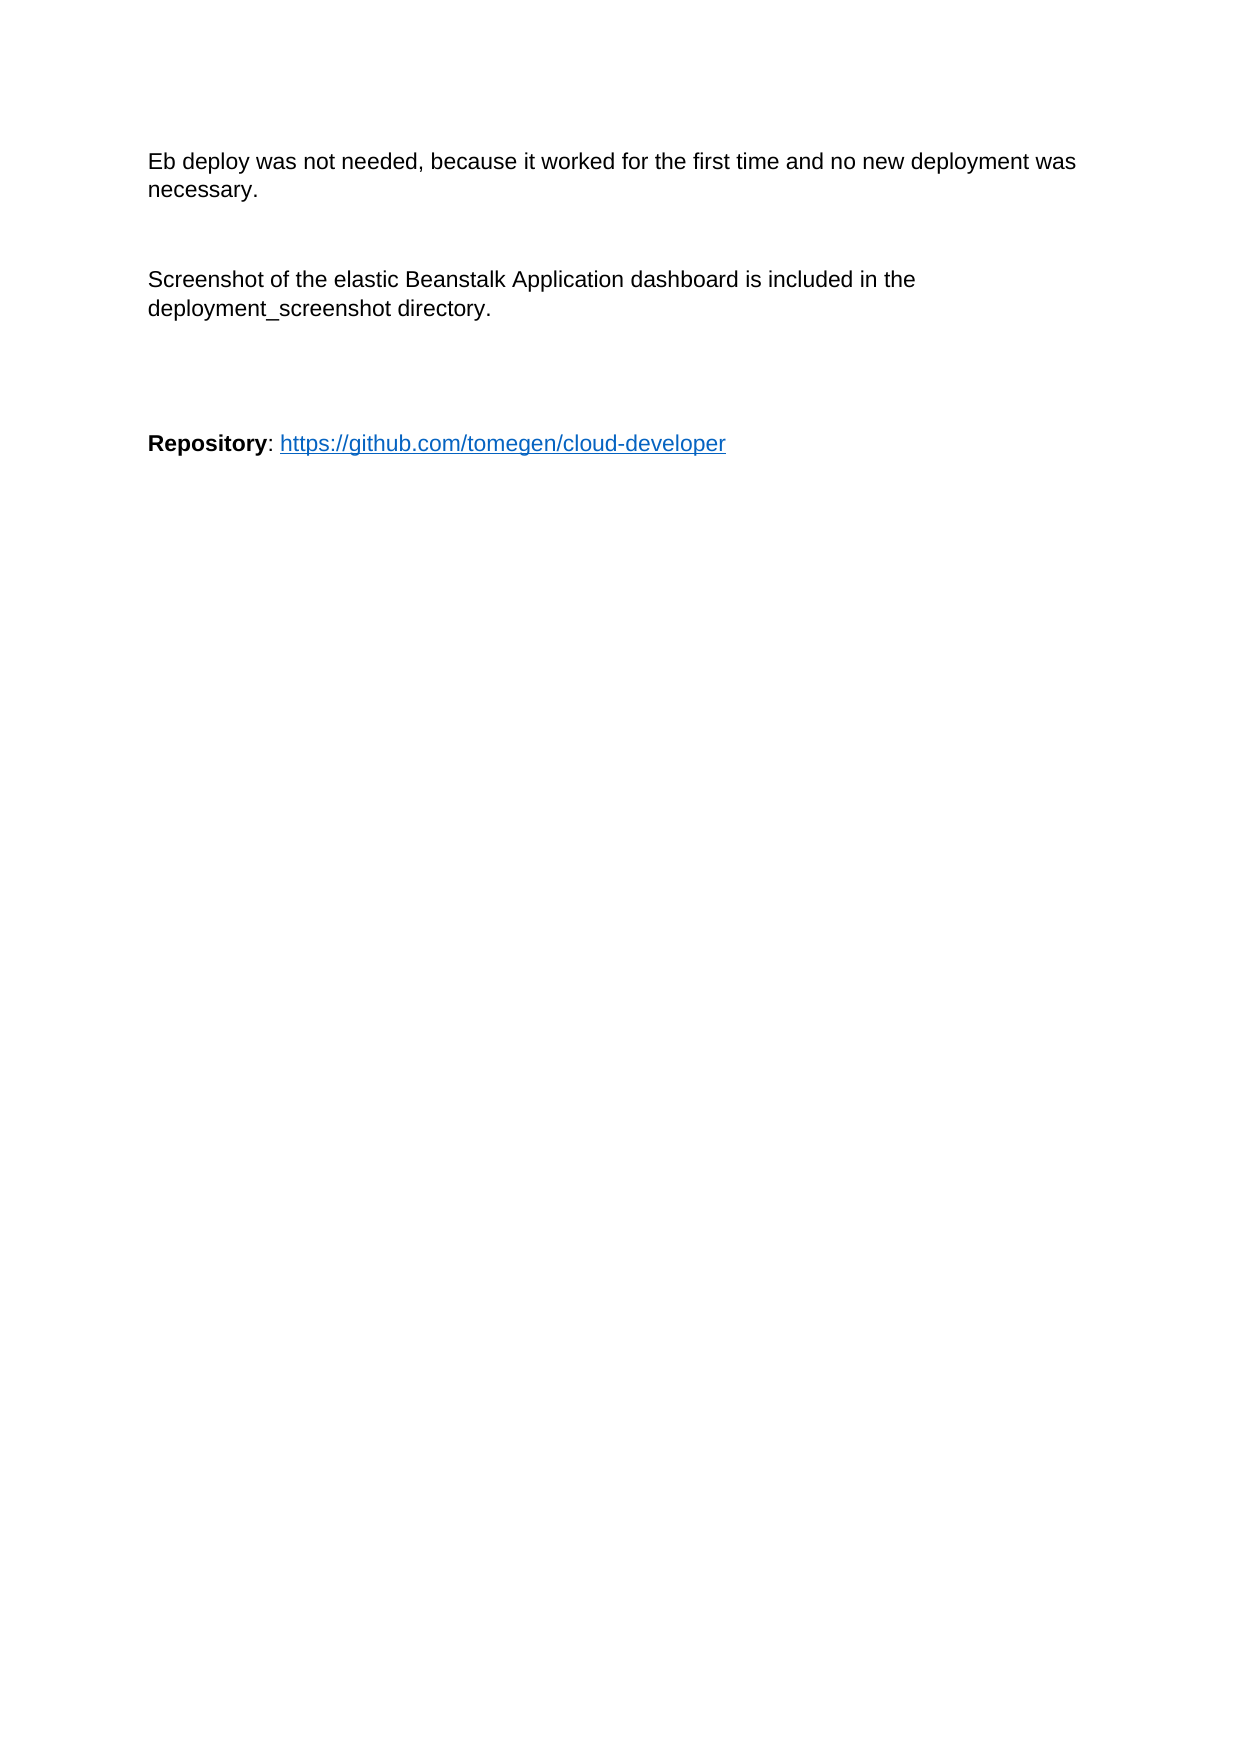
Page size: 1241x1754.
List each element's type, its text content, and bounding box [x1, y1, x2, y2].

text Repository: https://github.com/tomegen/cloud-developer [148, 430, 1093, 456]
text Eb deploy was not needed, because it worked for the first time and no new deployment was necessary. [148, 148, 1093, 202]
text Screenshot of the elastic Beanstalk Application dashboard is included in the deployment_screenshot directory. [148, 266, 1093, 321]
